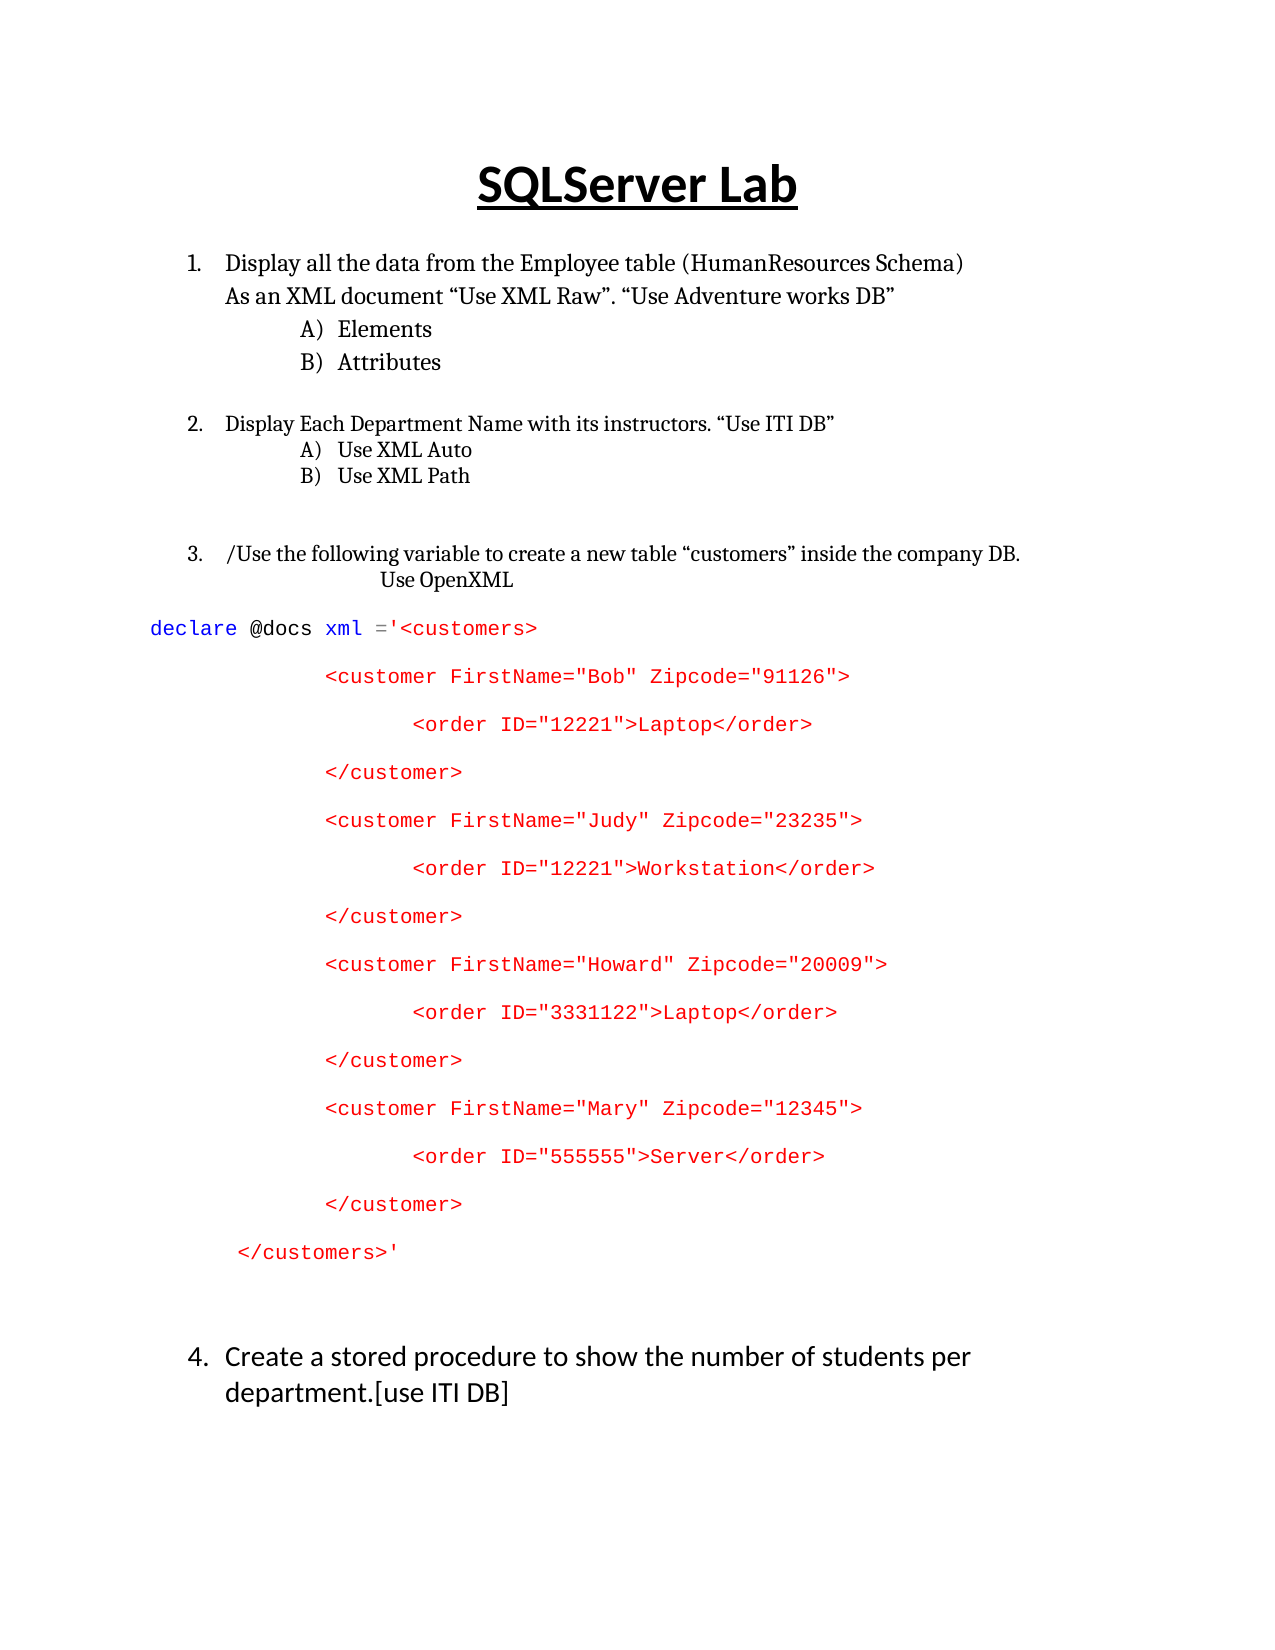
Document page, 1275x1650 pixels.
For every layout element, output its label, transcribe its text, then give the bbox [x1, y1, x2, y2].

list /Use the following variable to create a new table “customers” inside the company DB. [187, 541, 1125, 567]
text </customer> [150, 1194, 1125, 1218]
text <order ID="12221">Laptop</order> [150, 714, 1125, 738]
list Create a stored procedure to show the number of students per department.[use ITI DB] [187, 1338, 1125, 1409]
text <customer FirstName="Judy" Zipcode="23235"> [150, 810, 1125, 834]
text <order ID="3331122">Laptop</order> [150, 1002, 1125, 1026]
text Use OpenXML [300, 567, 1125, 593]
text </customers>' [150, 1242, 1125, 1266]
text </customer> [150, 1050, 1125, 1074]
list Elements [300, 315, 1125, 344]
text <customer FirstName="Howard" Zipcode="20009"> [150, 954, 1125, 978]
list As an XML document “Use XML Raw”. “Use Adventure works DB” [225, 282, 1125, 311]
text </customer> [150, 906, 1125, 930]
list Use XML Auto [300, 437, 1125, 463]
text <order ID="555555">Server</order> [150, 1146, 1125, 1170]
text <customer FirstName="Bob" Zipcode="91126"> [150, 666, 1125, 689]
text </customer> [150, 762, 1125, 786]
text declare @docs xml ='<customers> [150, 618, 1125, 642]
list Display all the data from the Employee table (HumanResources Schema) [187, 249, 1125, 278]
list Attributes [300, 348, 1125, 377]
list Use XML Path [300, 463, 1125, 489]
list Display Each Department Name with its instructors. “Use ITI DB” [187, 410, 1125, 437]
text SQLServer Lab [150, 150, 1125, 216]
text <order ID="12221">Workstation</order> [150, 858, 1125, 882]
text <customer FirstName="Mary" Zipcode="12345"> [150, 1098, 1125, 1122]
